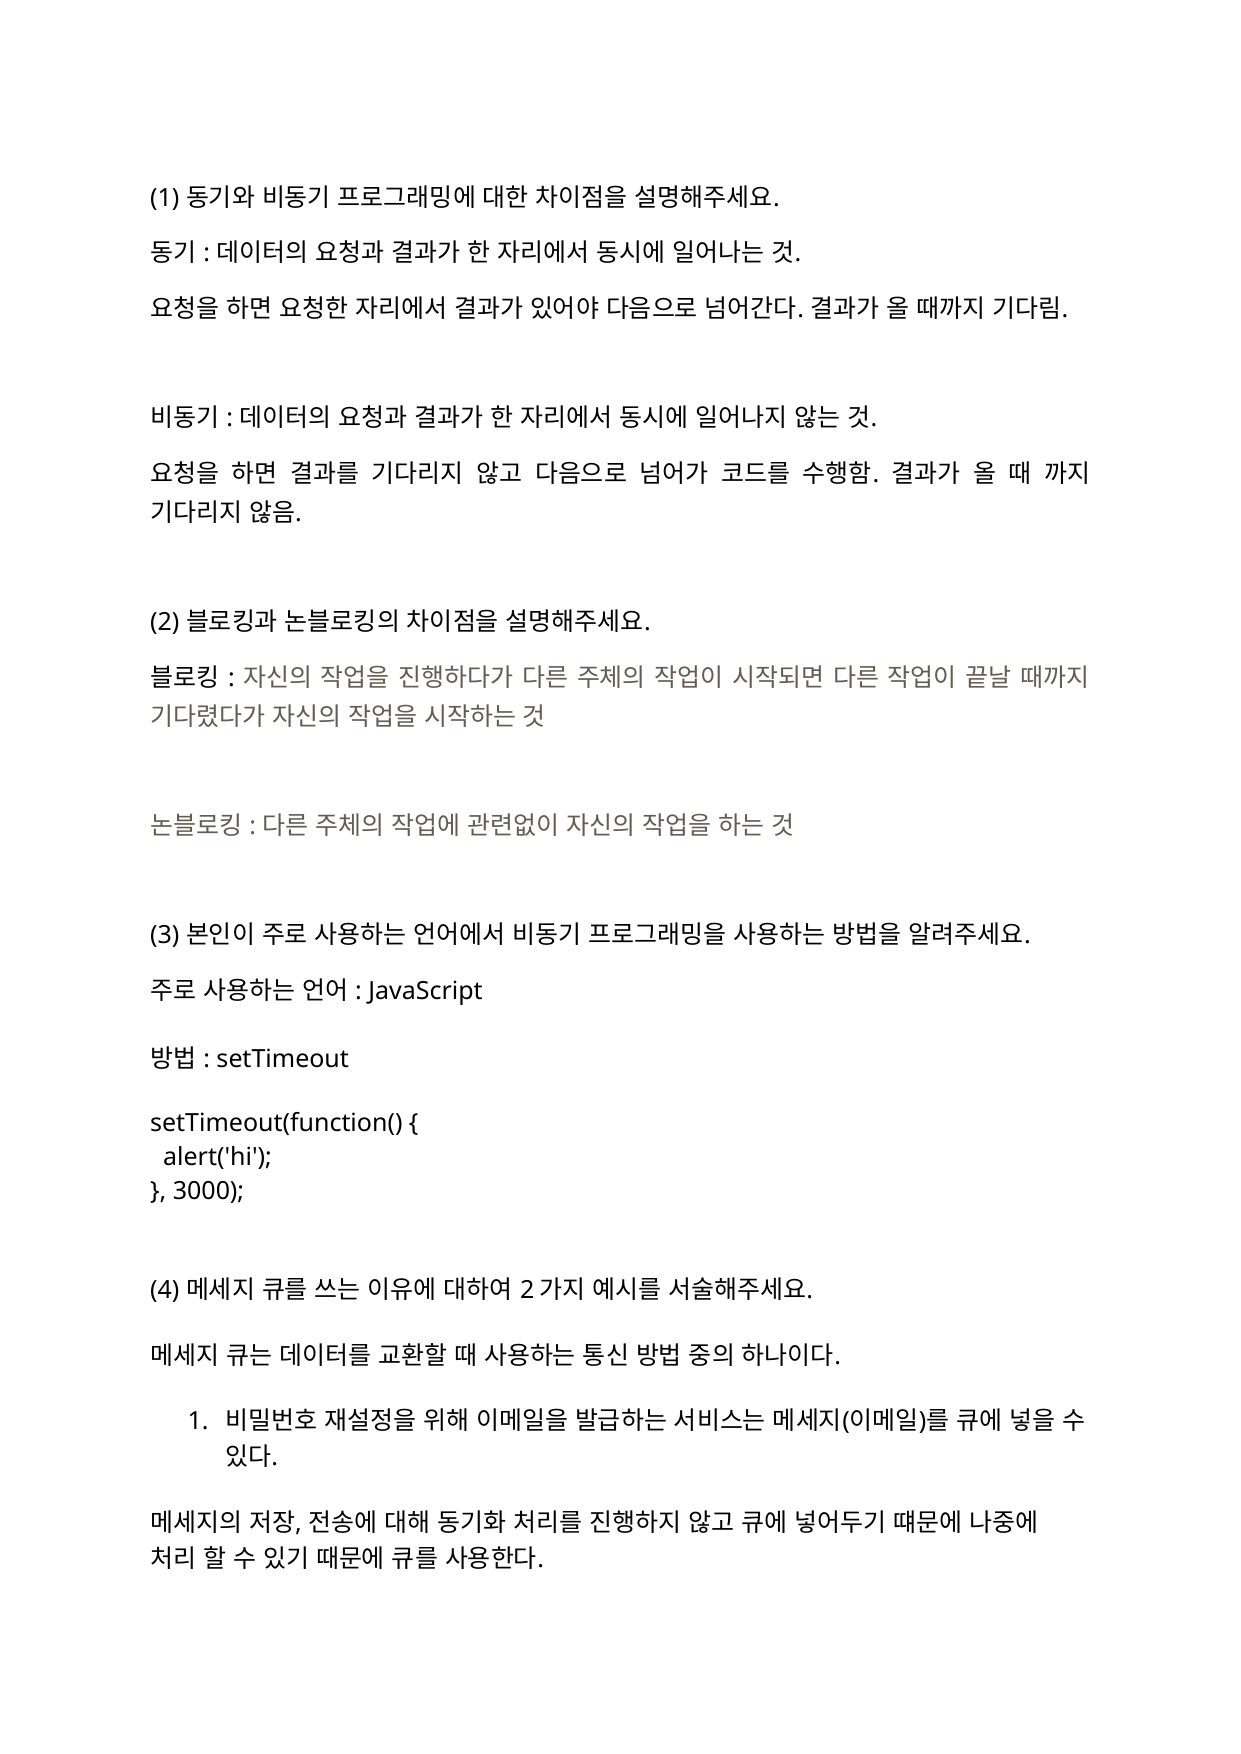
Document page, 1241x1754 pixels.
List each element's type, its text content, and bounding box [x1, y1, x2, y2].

text 논블로킹 : 다른 주체의 작업에 관련없이 자신의 작업을 하는 것 [150, 806, 1090, 842]
text alert('hi'); [150, 1138, 1090, 1172]
text 방법 : setTimeout [150, 1039, 1090, 1075]
text (3) 본인이 주로 사용하는 언어에서 비동기 프로그래밍을 사용하는 방법을 알려주세요. [150, 915, 1090, 951]
text (4) 메세지 큐를 쓰는 이유에 대하여 2가지 예시를 서술해주세요. [150, 1270, 1090, 1306]
text 비동기 : 데이터의 요청과 결과가 한 자리에서 동시에 일어나지 않는 것. [150, 398, 1090, 434]
text 메세지의 저장, 전송에 대해 동기화 처리를 진행하지 않고 큐에 넣어두기 떄문에 나중에 처리 할 수 있기 때문에 큐를 사용한다. [150, 1502, 1090, 1575]
text 메세지 큐는 데이터를 교환할 때 사용하는 통신 방법 중의 하나이다. [150, 1335, 1090, 1371]
text 요청을 하면 결과를 기다리지 않고 다음으로 넘어가 코드를 수행함. 결과가 올 때 까지 기다리지 않음. [150, 453, 1090, 529]
text setTimeout(function() { [150, 1104, 1090, 1138]
text 요청을 하면 요청한 자리에서 결과가 있어야 다음으로 넘어간다. 결과가 올 때까지 기다림. [150, 289, 1090, 325]
text 동기 : 데이터의 요청과 결과가 한 자리에서 동시에 일어나는 것. [150, 233, 1090, 269]
text 주로 사용하는 언어 : JavaScript [150, 971, 1090, 1007]
text 블로킹 : 자신의 작업을 진행하다가 다른 주체의 작업이 시작되면 다른 작업이 끝날 때까지 기다렸다가 자신의 작업을 시작하는 것 [150, 657, 1090, 733]
list 비밀번호 재설정을 위해 이메일을 발급하는 서비스는 메세지(이메일)를 큐에 넣을 수 있다. [187, 1401, 1090, 1473]
text (1) 동기와 비동기 프로그래밍에 대한 차이점을 설명해주세요. [150, 177, 1090, 213]
text }, 3000); [150, 1172, 1090, 1206]
text (2) 블로킹과 논블로킹의 차이점을 설명해주세요. [150, 602, 1090, 638]
